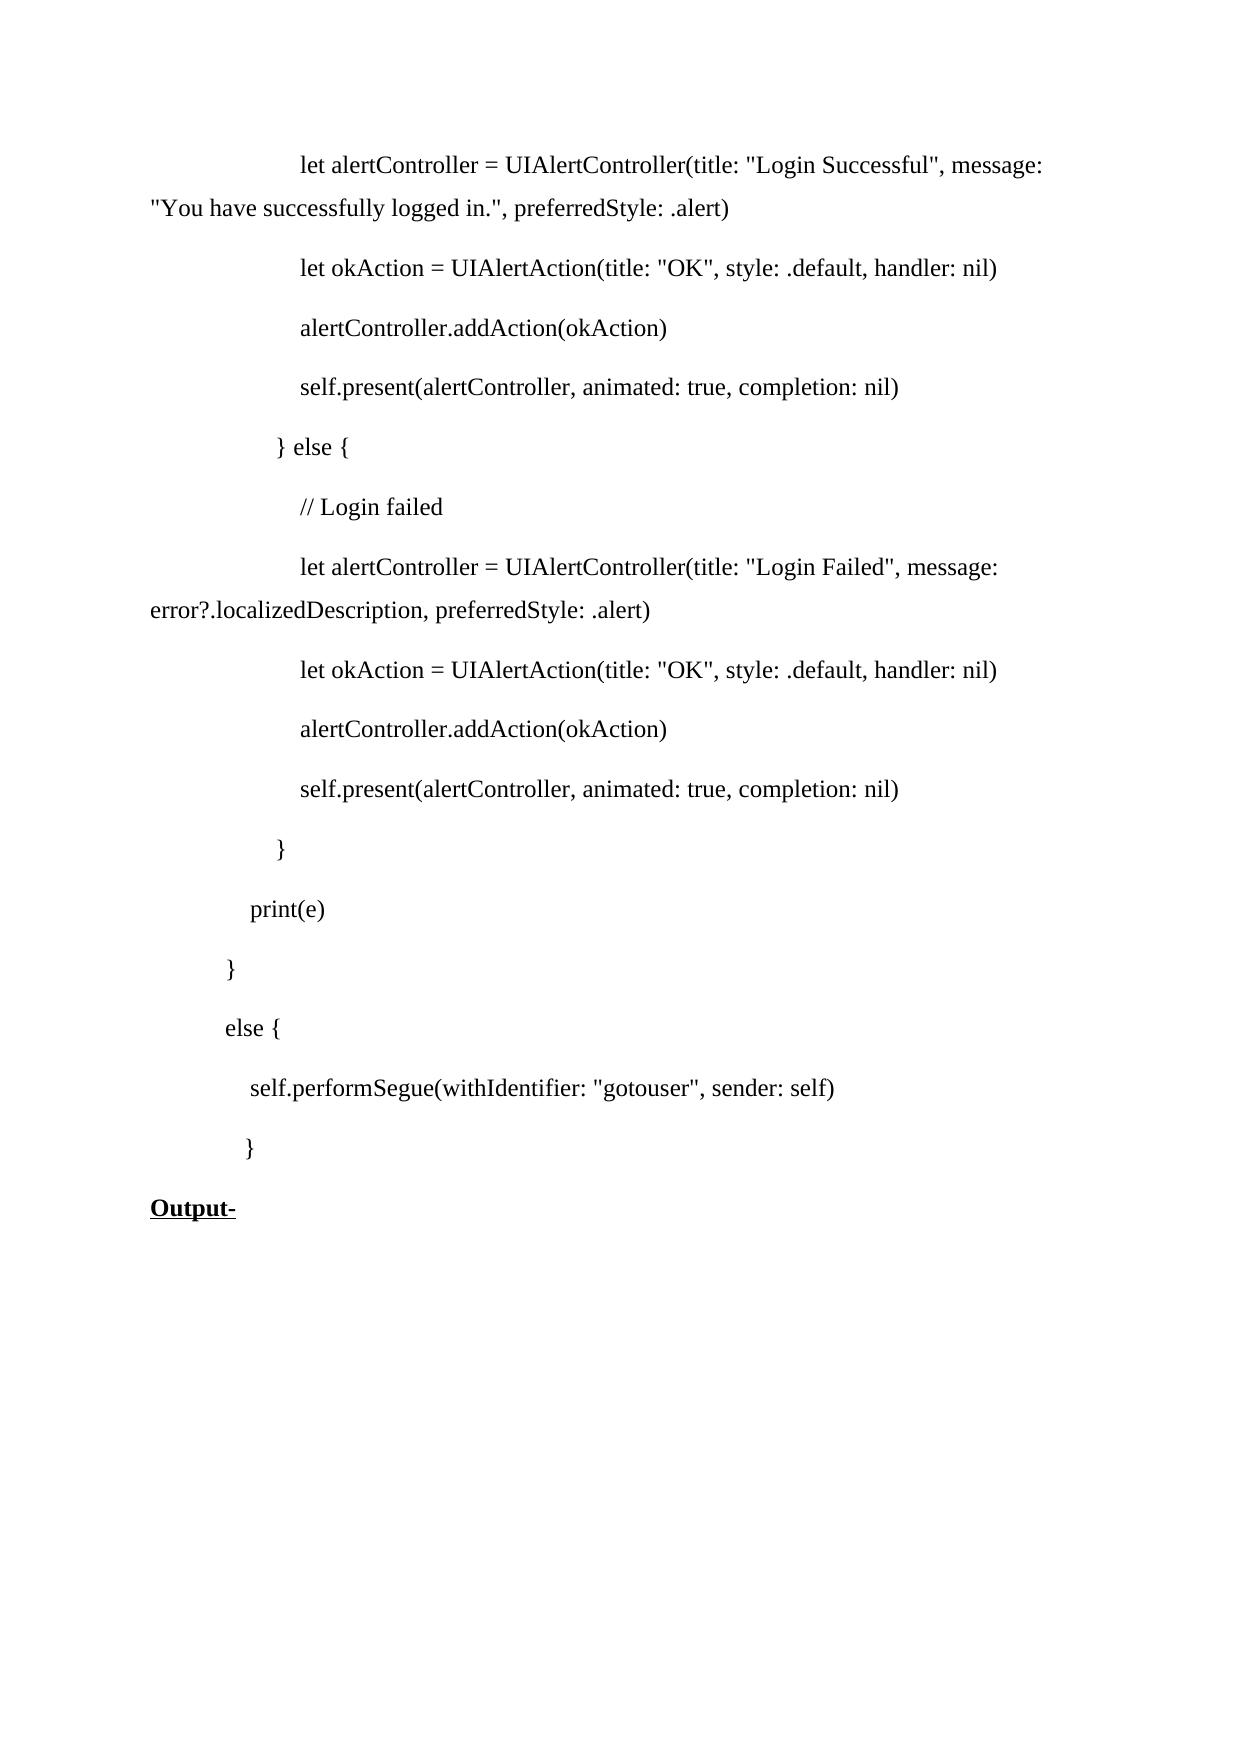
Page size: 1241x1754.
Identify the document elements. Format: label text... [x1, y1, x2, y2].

text alertController.addAction(okAction) [150, 313, 1090, 341]
text } [150, 834, 1090, 863]
text else { [150, 1013, 1090, 1042]
text } [150, 954, 1090, 982]
text Output- [150, 1193, 1090, 1222]
text let alertController = UIAlertController(title: "Login Failed", message: error?.localizedDescription, preferredStyle: .alert) [150, 552, 1090, 624]
text let okAction = UIAlertAction(title: "OK", style: .default, handler: nil) [150, 655, 1090, 683]
text let okAction = UIAlertAction(title: "OK", style: .default, handler: nil) [150, 253, 1090, 282]
text self.present(alertController, animated: true, completion: nil) [150, 372, 1090, 401]
text } else { [150, 432, 1090, 461]
text // Login failed [150, 492, 1090, 521]
text self.present(alertController, animated: true, completion: nil) [150, 774, 1090, 803]
text } [150, 1133, 1090, 1162]
text alertController.addAction(okAction) [150, 714, 1090, 743]
text self.performSegue(withIdentifier: "gotouser", sender: self) [150, 1073, 1090, 1102]
text print(e) [150, 894, 1090, 923]
text let alertController = UIAlertController(title: "Login Successful", message: "You have successfully logged in.", preferredStyle: .alert) [150, 150, 1090, 222]
